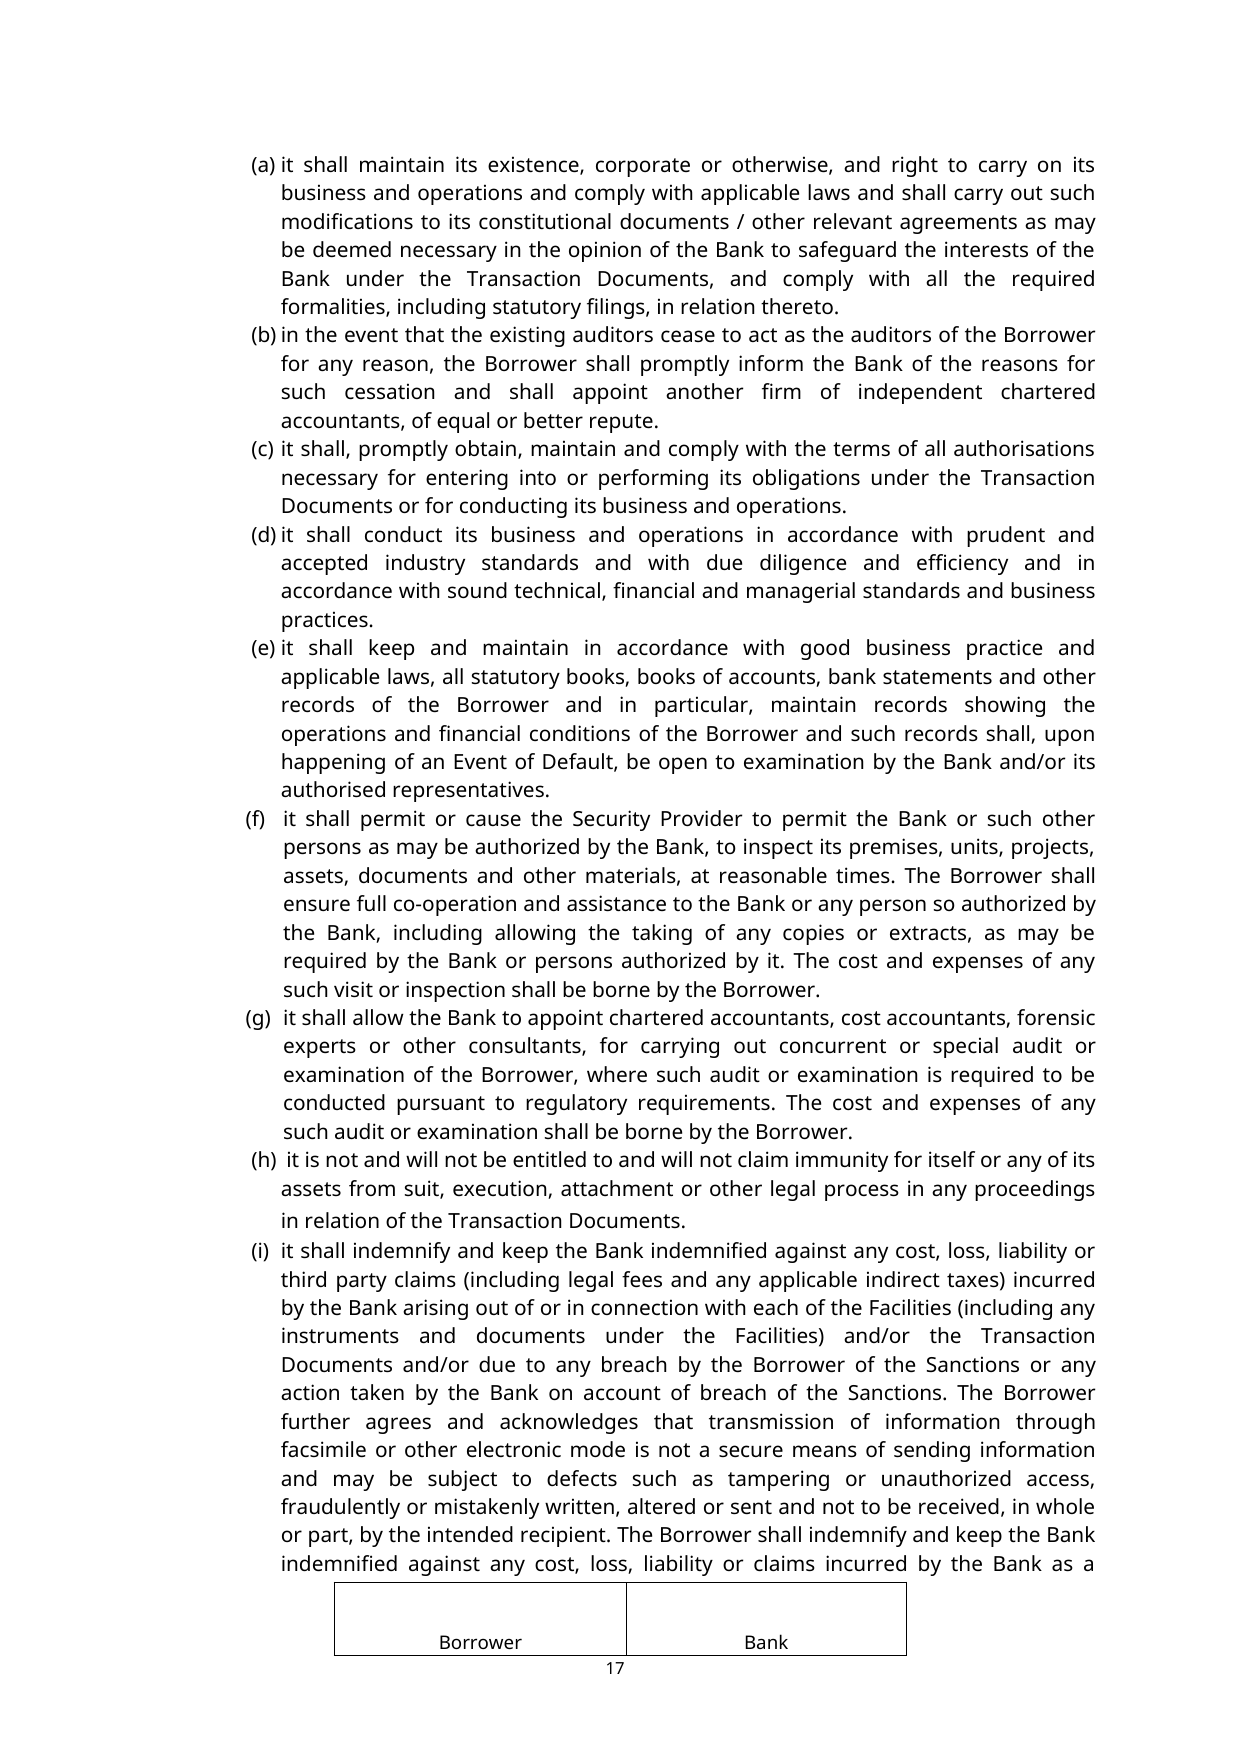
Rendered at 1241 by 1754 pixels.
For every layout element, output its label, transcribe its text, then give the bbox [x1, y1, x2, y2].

list it shall, promptly obtain, maintain and comply with the terms of all authorisations necessary for entering into or performing its obligations under the Transaction Documents or for conducting its business and operations. [251, 434, 1097, 520]
list it shall allow the Bank to appoint chartered accountants, cost accountants, forensic experts or other consultants, for carrying out concurrent or special audit or examination of the Borrower, where such audit or examination is required to be conducted pursuant to regulatory requirements. The cost and expenses of any such audit or examination shall be borne by the Borrower. [245, 1003, 1097, 1145]
list it shall permit or cause the Security Provider to permit the Bank or such other persons as may be authorized by the Bank, to inspect its premises, units, projects, assets, documents and other materials, at reasonable times. The Borrower shall ensure full co-operation and assistance to the Bank or any person so authorized by the Bank, including allowing the taking of any copies or extracts, as may be required by the Bank or persons authorized by it. The cost and expenses of any such visit or inspection shall be borne by the Borrower. [245, 804, 1097, 1003]
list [251, 1236, 1097, 1577]
list it shall conduct its business and operations in accordance with prudent and accepted industry standards and with due diligence and efficiency and in accordance with sound technical, financial and managerial standards and business practices. [251, 520, 1097, 633]
list it shall maintain its existence, corporate or otherwise, and right to carry on its business and operations and comply with applicable laws and shall carry out such modifications to its constitutional documents / other relevant agreements as may be deemed necessary in the opinion of the Bank to safeguard the interests of the Bank under the Transaction Documents, and comply with all the required formalities, including statutory filings, in relation thereto. [251, 150, 1097, 321]
list it is not and will not be entitled to and will not claim immunity for itself or any of its assets from suit, execution, attachment or other legal process in any proceedings in relation of the Transaction Documents. [251, 1145, 1097, 1236]
list in the event that the existing auditors cease to act as the auditors of the Borrower for any reason, the Borrower shall promptly inform the Bank of the reasons for such cessation and shall appoint another firm of independent chartered accountants, of equal or better repute. [251, 321, 1097, 434]
list it shall keep and maintain in accordance with good business practice and applicable laws, all statutory books, books of accounts, bank statements and other records of the Borrower and in particular, maintain records showing the operations and financial conditions of the Borrower and such records shall, upon happening of an Event of Default, be open to examination by the Bank and/or its authorised representatives. [251, 633, 1097, 804]
